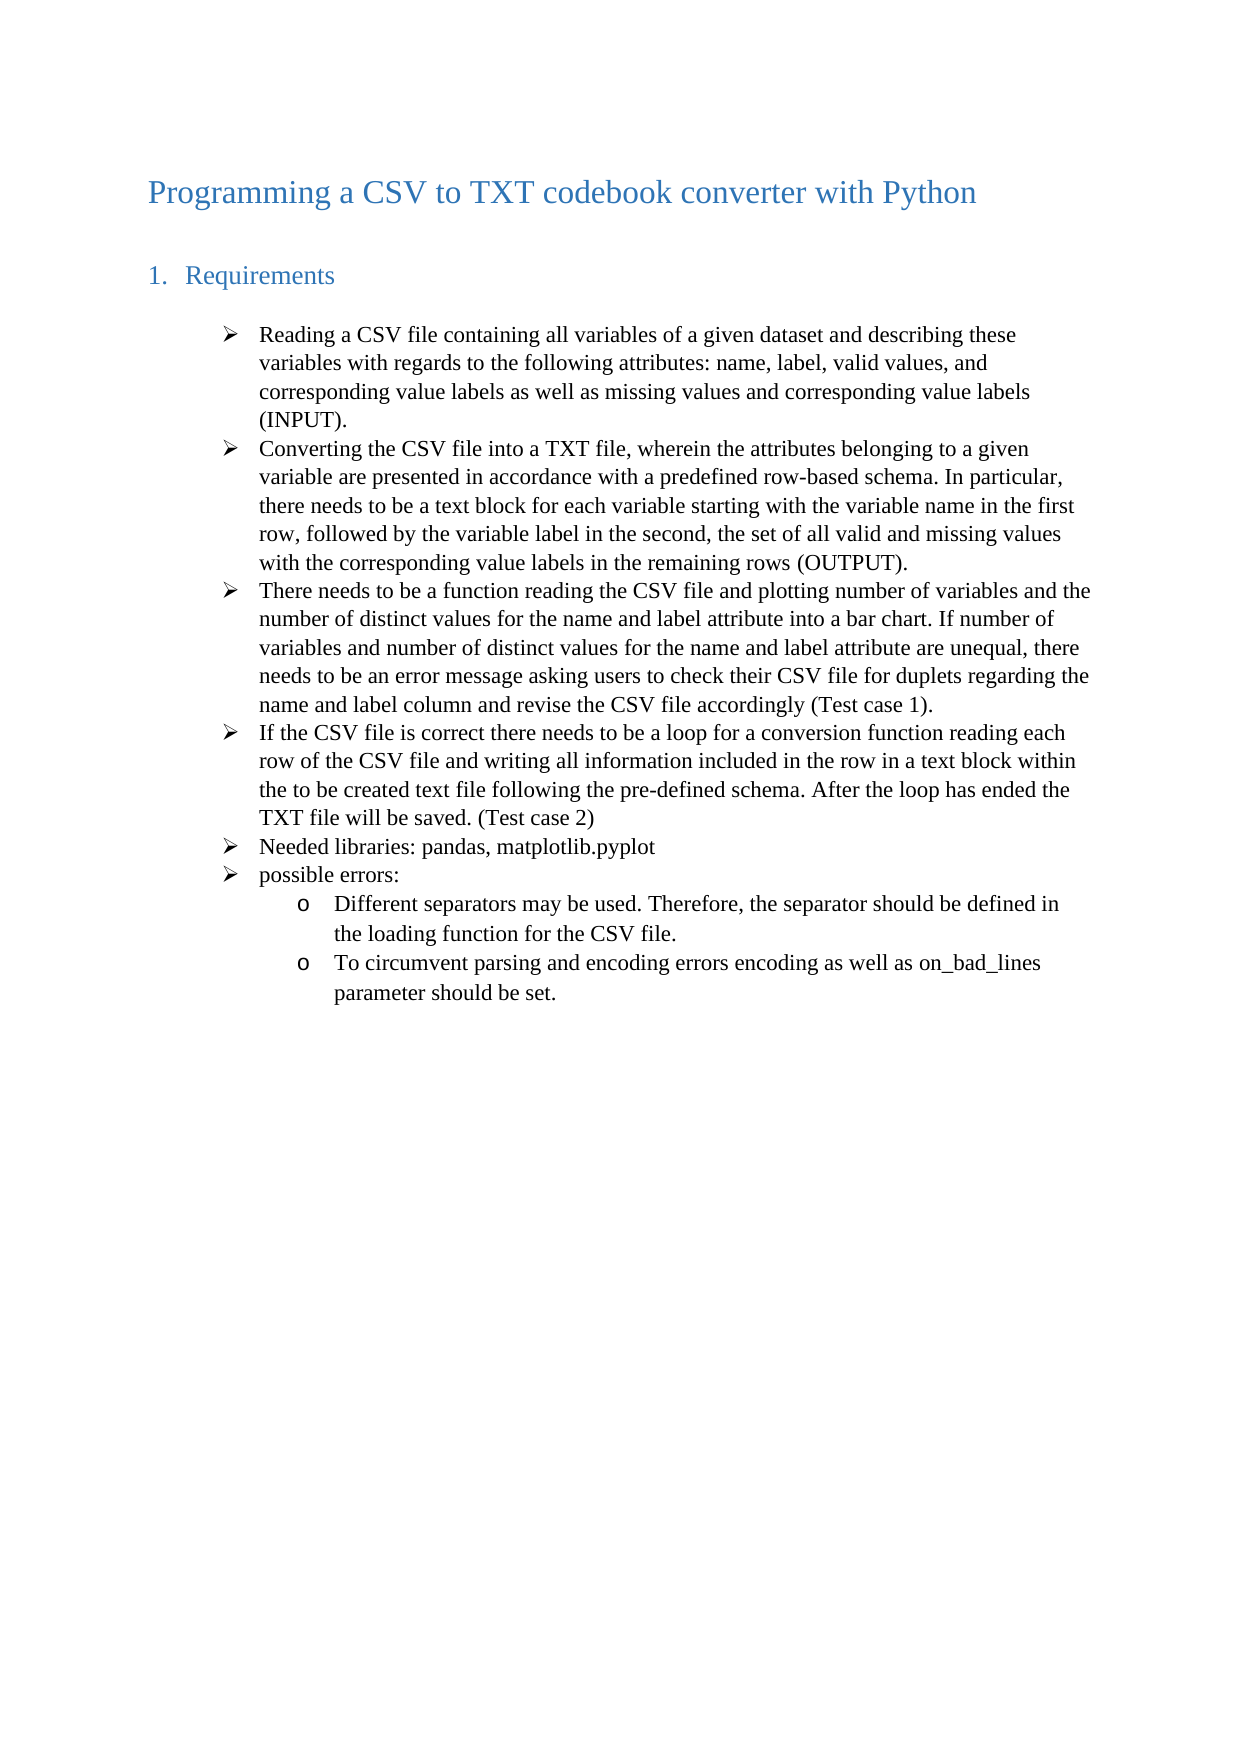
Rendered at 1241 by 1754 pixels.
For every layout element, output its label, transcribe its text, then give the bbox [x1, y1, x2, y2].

list Different separators may be used. Therefore, the separator should be defined in the loading function for the CSV file. [296, 890, 1093, 946]
list There needs to be a function reading the CSV file and plotting number of variables and the number of distinct values for the name and label attribute into a bar chart. If number of variables and number of distinct values for the name and label attribute are unequal, there needs to be an error message asking users to check their CSV file for duplets regarding the name and label column and revise the CSV file accordingly (Test case 1). [221, 577, 1093, 717]
list Needed libraries: pandas, matplotlib.pyplot [221, 833, 1093, 859]
list Reading a CSV file containing all variables of a given dataset and describing these variables with regards to the following attributes: name, label, valid values, and corresponding value labels as well as missing values and corresponding value labels (INPUT). [221, 321, 1093, 433]
subtitle Requirements [148, 259, 1093, 290]
list possible errors: [221, 861, 1093, 888]
list Converting the CSV file into a TXT file, wherein the attributes belonging to a given variable are presented in accordance with a predefined row-based schema. In particular, there needs to be a text block for each variable starting with the variable name in the first row, followed by the variable label in the second, the set of all valid and missing values with the corresponding value labels in the remaining rows (OUTPUT). [221, 435, 1093, 575]
subtitle Programming a CSV to TXT codebook converter with Python [148, 173, 1093, 211]
list To circumvent parsing and encoding errors encoding as well as on_bad_lines parameter should be set. [296, 948, 1093, 1005]
list If the CSV file is correct there needs to be a loop for a conversion function reading each row of the CSV file and writing all information included in the row in a text block within the to be created text file following the pre-defined schema. After the loop has ended the TXT file will be saved. (Test case 2) [221, 719, 1093, 831]
